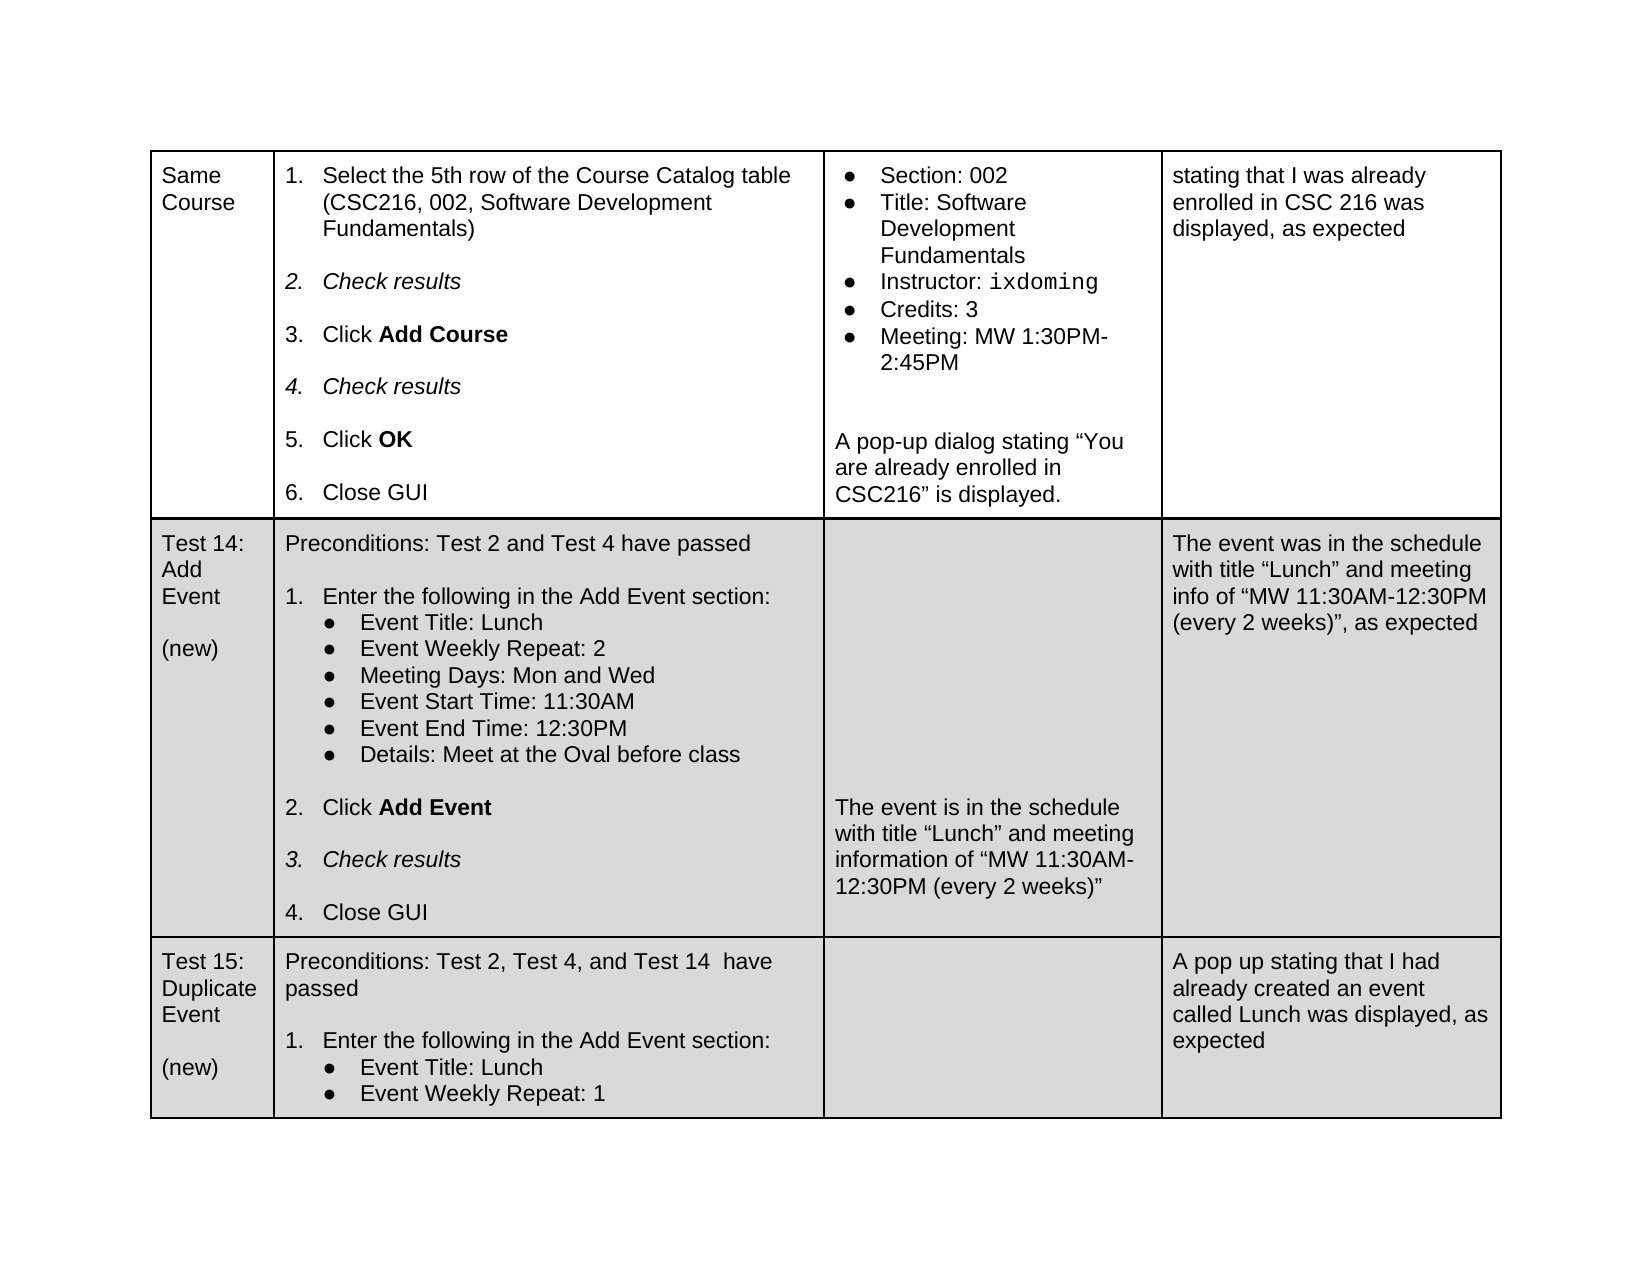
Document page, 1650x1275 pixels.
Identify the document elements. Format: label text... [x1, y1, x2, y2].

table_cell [275, 152, 823, 517]
table_cell The event is in the schedule with title “Lunch” and meeting information of “MW 11:30AM-12:30PM (every 2 weeks)” [825, 520, 1161, 936]
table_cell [152, 152, 273, 517]
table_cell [825, 152, 1161, 517]
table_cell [152, 938, 273, 1117]
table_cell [275, 938, 823, 1117]
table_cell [1163, 152, 1500, 517]
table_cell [825, 938, 1161, 1117]
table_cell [1163, 938, 1500, 1117]
table_cell Preconditions: Test 2 and Test 4 have passed Enter the following in the Add Event section: Event Title: Lunch Event Weekly Repeat: 2 Meeting Days: Mon and Wed Event Start Time: 11:30AM Event End Time: 12:30PM Details: Meet at the Oval before class Click Add Event Check results Close GUI [275, 520, 823, 936]
table_cell The event was in the schedule with title “Lunch” and meeting info of “MW 11:30AM-12:30PM (every 2 weeks)”, as expected [1163, 520, 1500, 936]
table_cell Test 14: Add Event (new) [152, 520, 273, 936]
